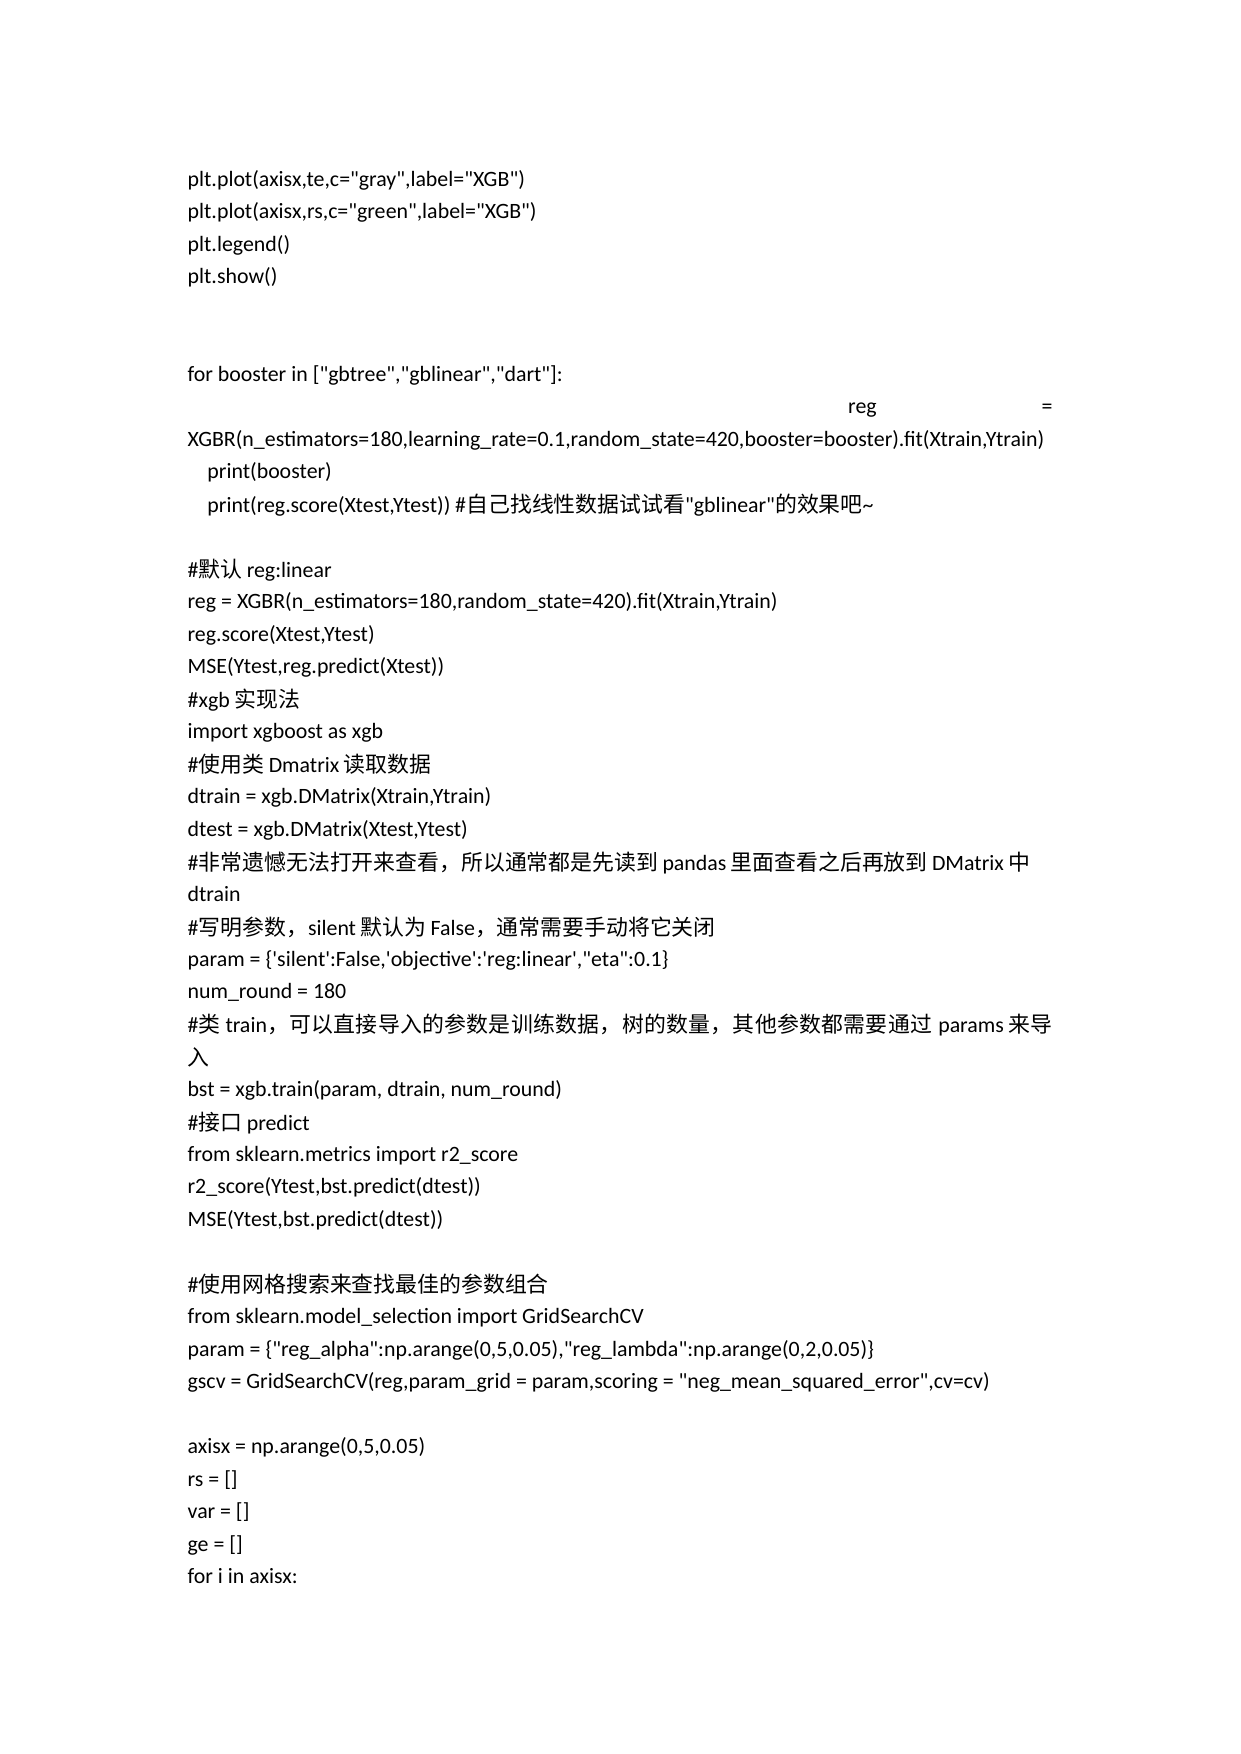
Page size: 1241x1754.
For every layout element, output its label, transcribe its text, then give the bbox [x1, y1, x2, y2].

text #写明参数，silent默认为False，通常需要手动将它关闭 [187, 909, 1053, 942]
text reg.score(Xtest,Ytest) [187, 617, 1053, 649]
text dtrain [187, 877, 1053, 909]
text dtest = xgb.DMatrix(Xtest,Ytest) [187, 812, 1053, 844]
text reg = XGBR(n_estimators=180,random_state=420).fit(Xtrain,Ytrain) [187, 584, 1053, 617]
text var = [] [187, 1494, 1053, 1527]
text dtrain = xgb.DMatrix(Xtrain,Ytrain) [187, 779, 1053, 812]
text #接口predict [187, 1104, 1053, 1137]
text #xgb实现法 [187, 682, 1053, 714]
text for booster in ["gbtree","gblinear","dart"]: [187, 357, 1053, 389]
text bst = xgb.train(param, dtrain, num_round) [187, 1072, 1053, 1104]
text plt.legend() [187, 227, 1053, 259]
text #非常遗憾无法打开来查看，所以通常都是先读到pandas里面查看之后再放到DMatrix中 [187, 844, 1053, 877]
text axisx = np.arange(0,5,0.05) [187, 1429, 1053, 1462]
text num_round = 180 [187, 974, 1053, 1007]
text plt.plot(axisx,rs,c="green",label="XGB") [187, 194, 1053, 227]
text plt.plot(axisx,te,c="gray",label="XGB") [187, 162, 1053, 194]
text reg = XGBR(n_estimators=180,learning_rate=0.1,random_state=420,booster=booster).fit(Xtrain,Ytrain) [187, 389, 1053, 454]
text param = {"reg_alpha":np.arange(0,5,0.05),"reg_lambda":np.arange(0,2,0.05)} [187, 1332, 1053, 1364]
text from sklearn.model_selection import GridSearchCV [187, 1299, 1053, 1332]
text print(booster) [187, 454, 1053, 487]
text r2_score(Ytest,bst.predict(dtest)) [187, 1169, 1053, 1202]
text plt.show() [187, 259, 1053, 292]
text MSE(Ytest,bst.predict(dtest)) [187, 1202, 1053, 1234]
text print(reg.score(Xtest,Ytest)) #自己找线性数据试试看"gblinear"的效果吧~ [187, 487, 1053, 519]
text ge = [] [187, 1527, 1053, 1559]
text rs = [] [187, 1462, 1053, 1494]
text #类train，可以直接导入的参数是训练数据，树的数量，其他参数都需要通过params来导入 [187, 1007, 1053, 1072]
text param = {'silent':False,'objective':'reg:linear',"eta":0.1} [187, 942, 1053, 974]
text #使用网格搜索来查找最佳的参数组合 [187, 1267, 1053, 1299]
text from sklearn.metrics import r2_score [187, 1137, 1053, 1169]
text gscv = GridSearchCV(reg,param_grid = param,scoring = "neg_mean_squared_error",cv=cv) [187, 1364, 1053, 1397]
text for i in axisx: [187, 1559, 1053, 1592]
text import xgboost as xgb [187, 714, 1053, 747]
text #默认reg:linear [187, 552, 1053, 584]
text MSE(Ytest,reg.predict(Xtest)) [187, 649, 1053, 682]
text #使用类Dmatrix读取数据 [187, 747, 1053, 779]
